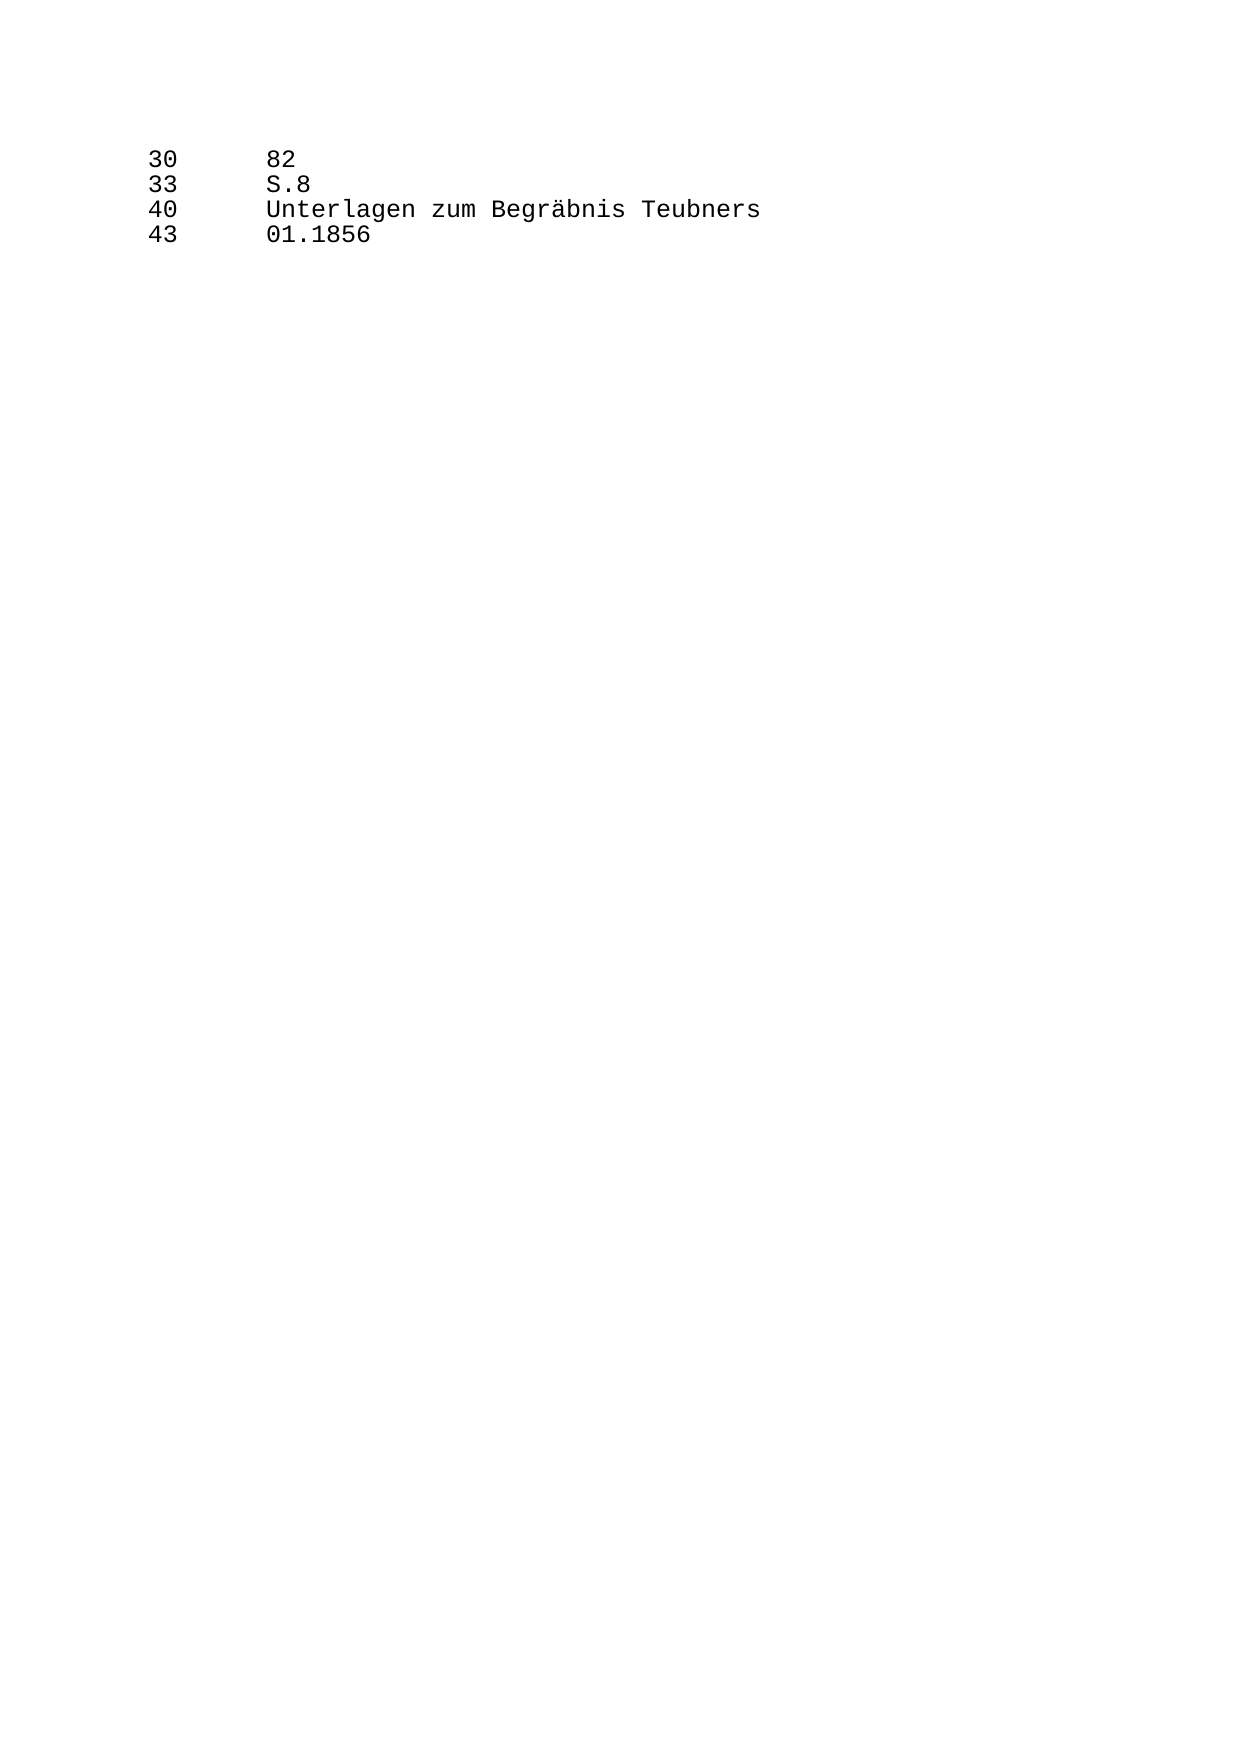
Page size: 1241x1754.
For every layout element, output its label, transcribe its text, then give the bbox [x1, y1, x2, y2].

text 43 01.1856 [148, 223, 1093, 248]
text 30 82 [148, 148, 1093, 173]
text 40 Unterlagen zum Begräbnis p[Teubner]ps [148, 198, 1093, 223]
text 33 S.8 [148, 173, 1093, 198]
